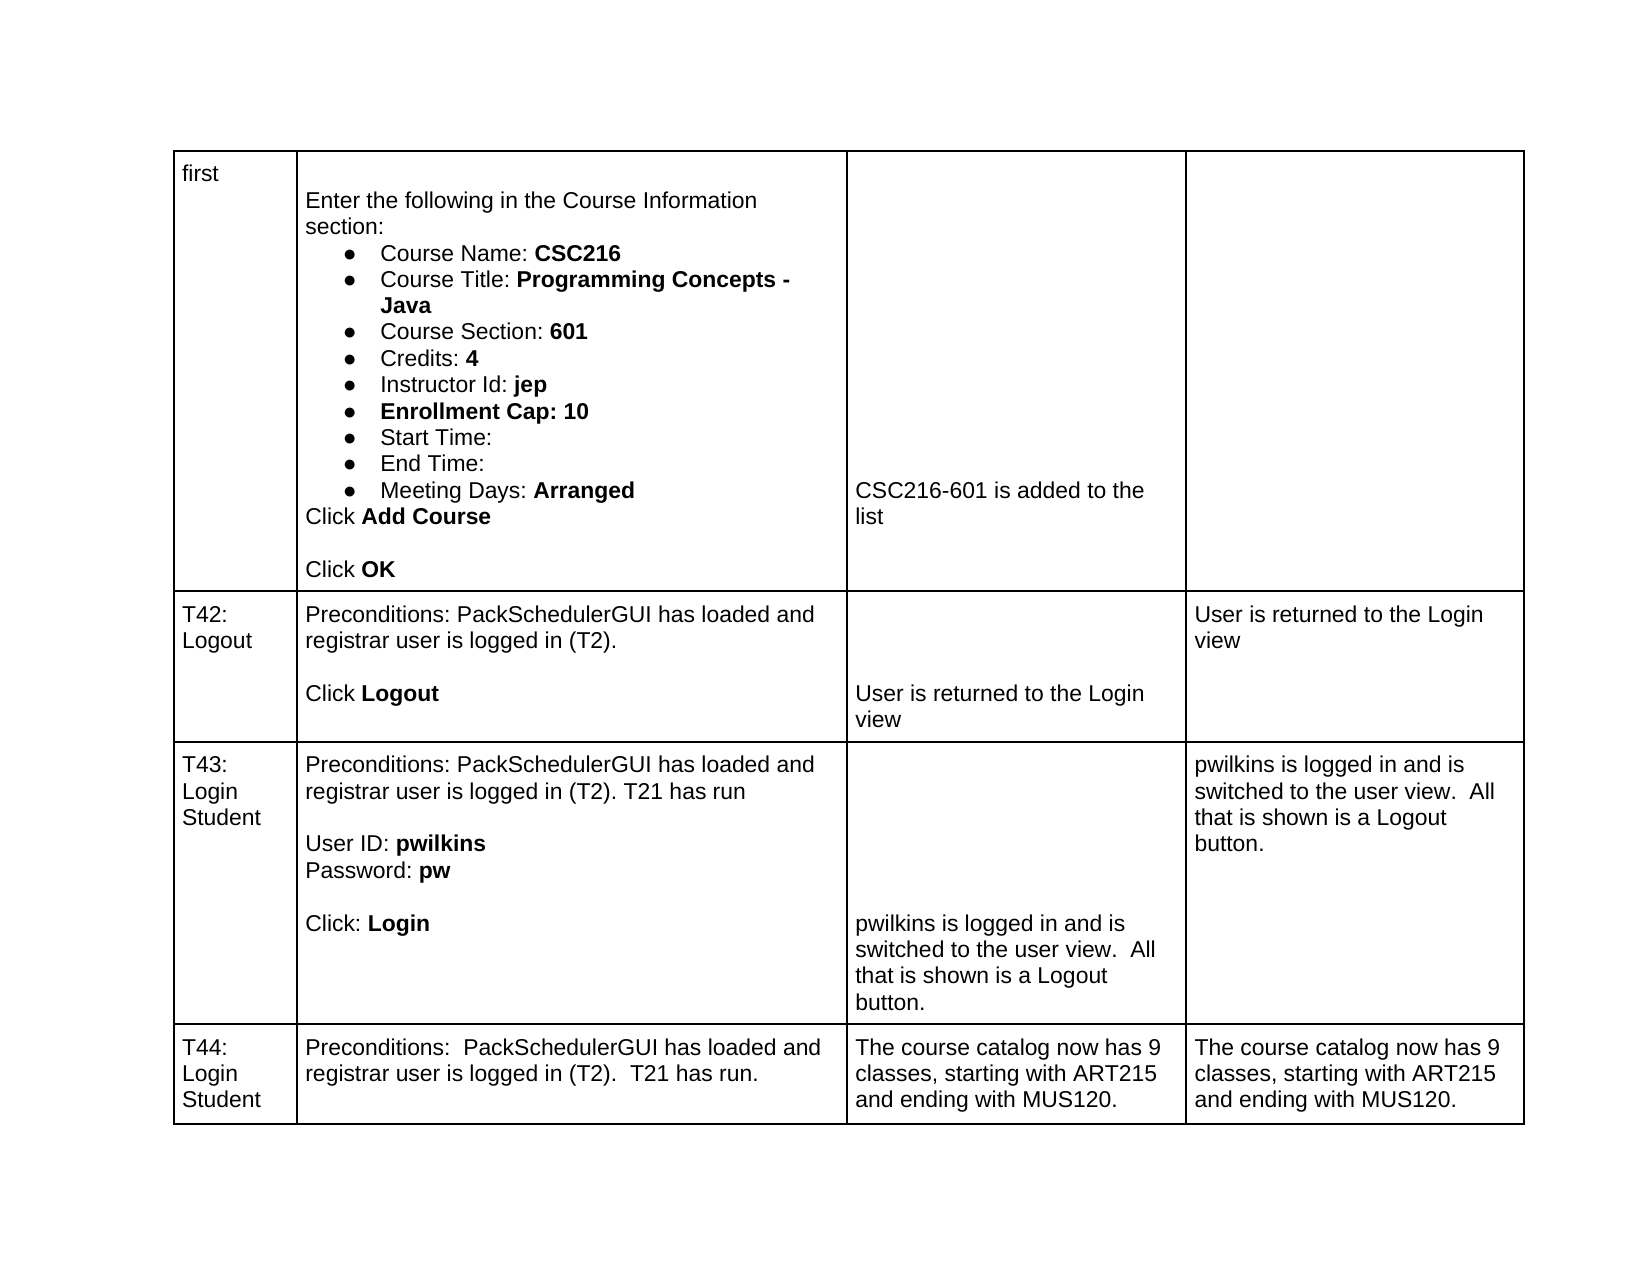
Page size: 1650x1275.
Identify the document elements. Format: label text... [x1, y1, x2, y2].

table_cell pwilkins is logged in and is switched to the user view. All that is shown is a Logout button. [1187, 743, 1523, 1023]
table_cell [298, 1025, 846, 1123]
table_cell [1187, 152, 1523, 590]
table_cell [848, 1025, 1185, 1123]
table_cell User is returned to the Login view [848, 592, 1185, 741]
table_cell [298, 152, 846, 590]
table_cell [1187, 1025, 1523, 1123]
table_cell User is returned to the Login view [1187, 592, 1523, 741]
table_cell Preconditions: PackSchedulerGUI has loaded and registrar user is logged in (T2). T21 has run User ID: pwilkins Password: pw Click: Login [298, 743, 846, 1023]
table_cell Preconditions: PackSchedulerGUI has loaded and registrar user is logged in (T2). Click Logout [298, 592, 846, 741]
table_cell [175, 152, 296, 590]
table_cell T42: Logout [175, 592, 296, 741]
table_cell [175, 1025, 296, 1123]
table_cell T43: Login Student [175, 743, 296, 1023]
table_cell pwilkins is logged in and is switched to the user view. All that is shown is a Logout button. [848, 743, 1185, 1023]
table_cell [848, 152, 1185, 590]
